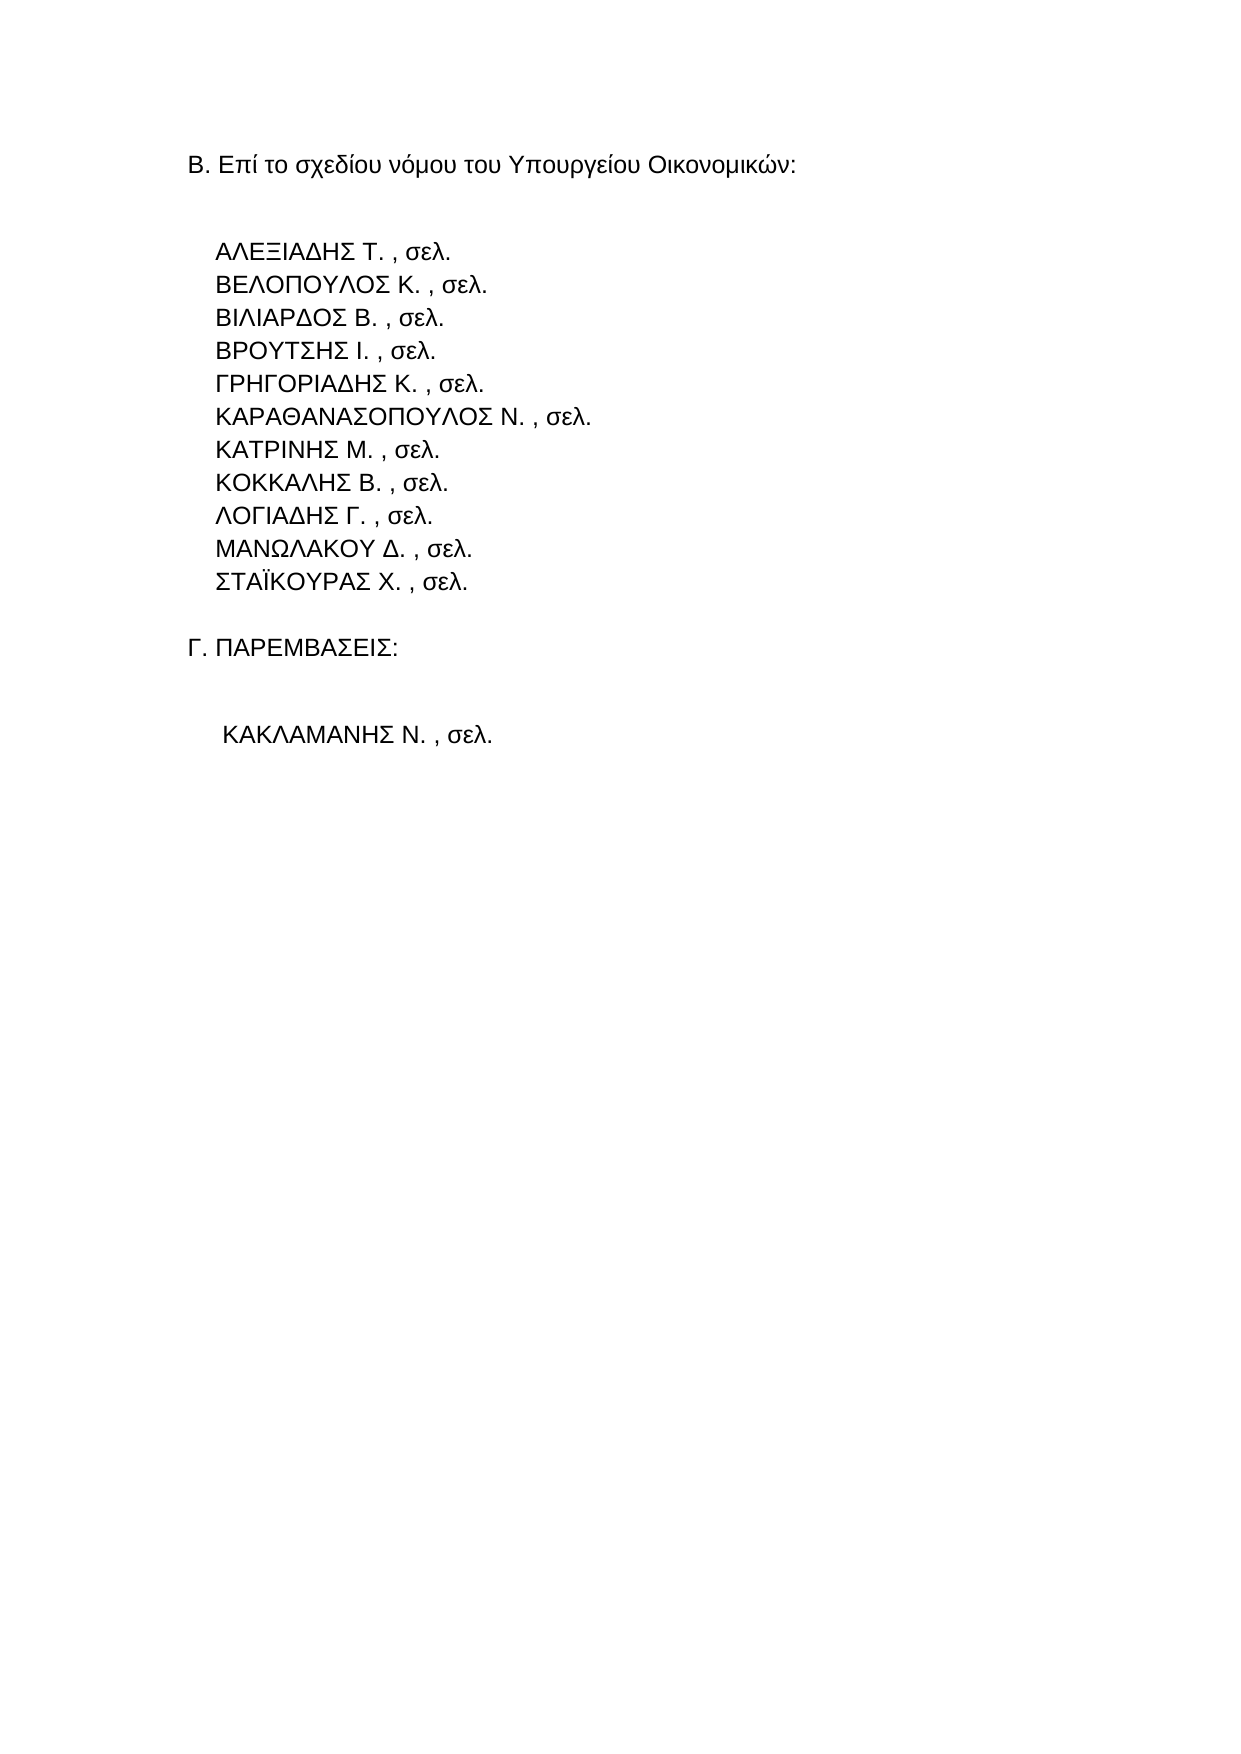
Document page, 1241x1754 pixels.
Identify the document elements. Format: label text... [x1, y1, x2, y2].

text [187, 150, 1053, 212]
text ΑΛΕΞΙΑΔΗΣ Τ. , σελ. ΒΕΛΟΠΟΥΛΟΣ Κ. , σελ. ΒΙΛΙΑΡΔΟΣ Β. , σελ. ΒΡΟΥΤΣΗΣ Ι. , σελ. ΓΡΗΓΟΡΙΑΔΗΣ Κ. , σελ. ΚΑΡΑΘΑΝΑΣΟΠΟΥΛΟΣ Ν. , σελ. ΚΑΤΡΙΝΗΣ Μ. , σελ. ΚΟΚΚΑΛΗΣ Β. , σελ. ΛΟΓΙΑΔΗΣ Γ. , σελ. ΜΑΝΩΛΑΚΟΥ Δ. , σελ. ΣΤΑΪΚΟΥΡΑΣ Χ. , σελ. Γ. ΠΑΡΕΜΒΑΣΕΙΣ: [187, 237, 1053, 695]
text ΚΑΚΛΑΜΑΝΗΣ Ν. , σελ. [187, 720, 1053, 782]
